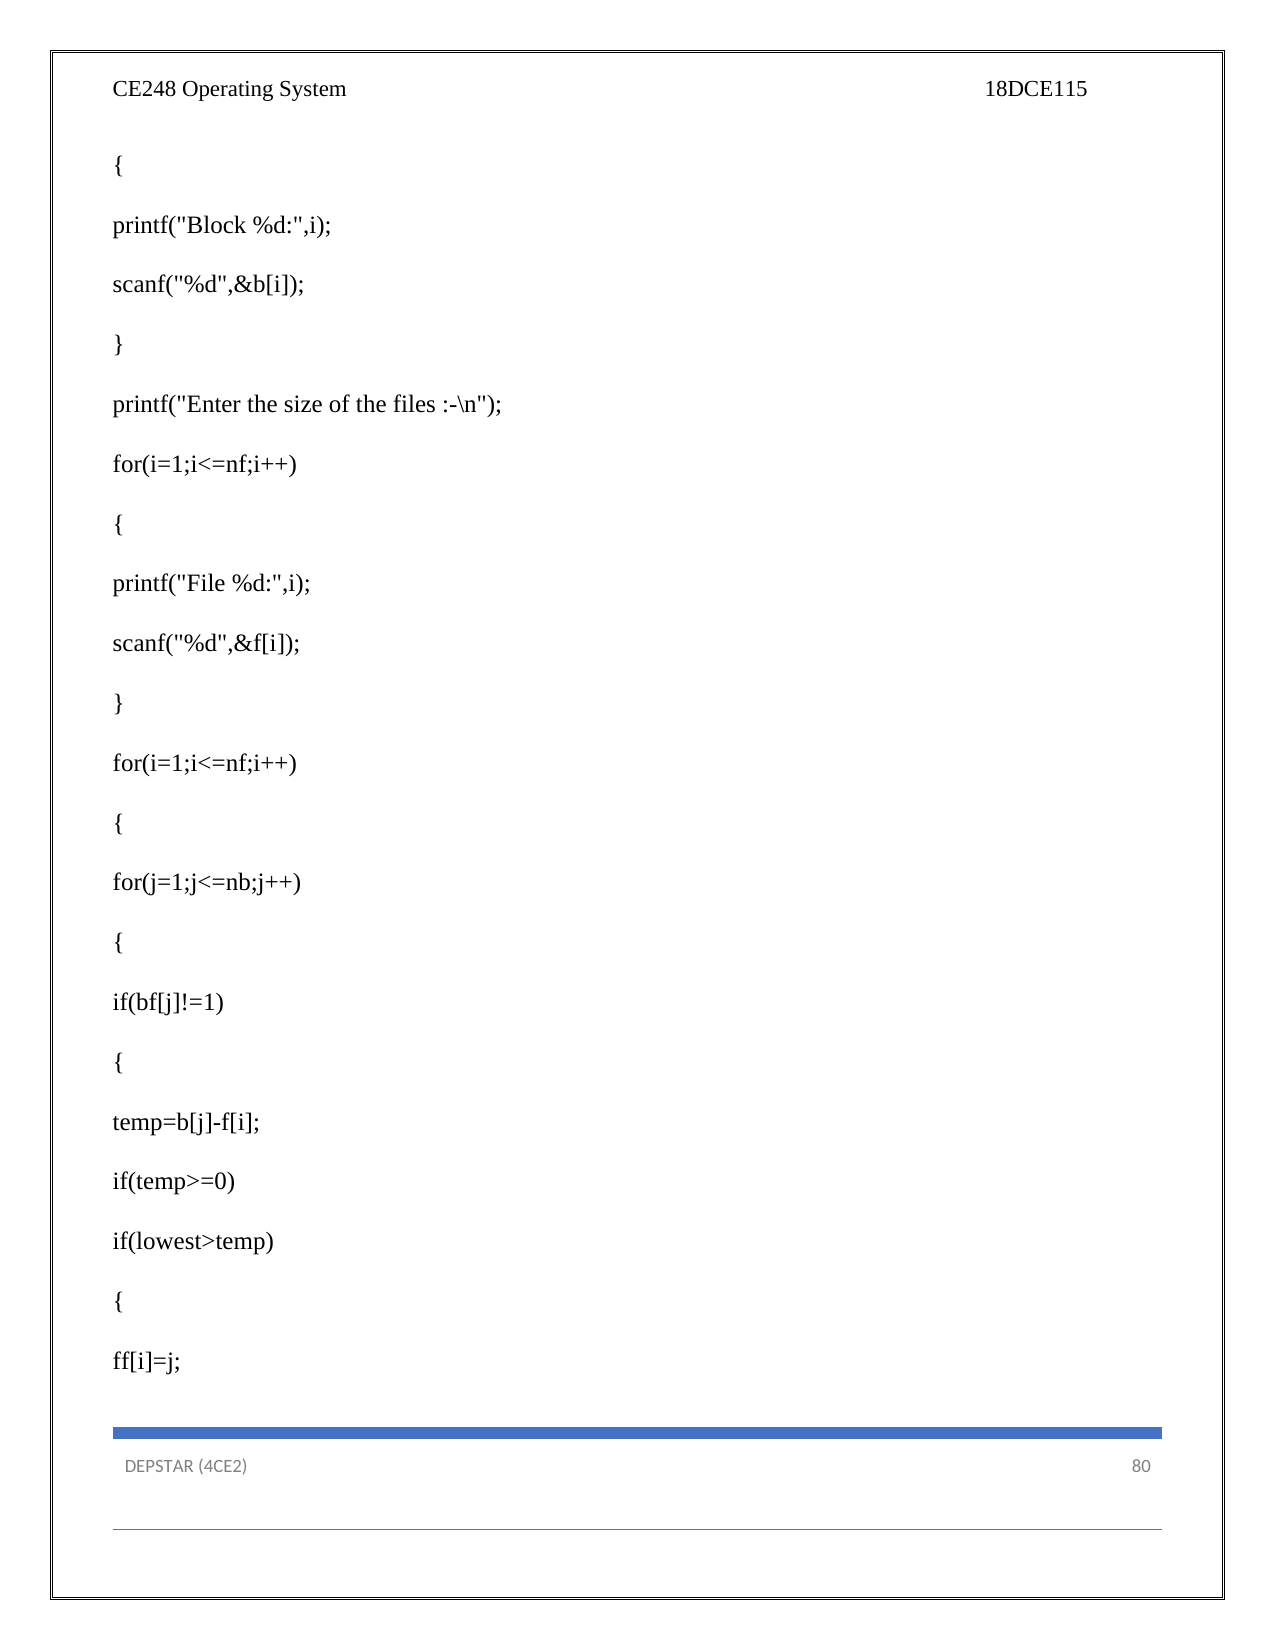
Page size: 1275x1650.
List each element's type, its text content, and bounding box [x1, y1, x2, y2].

text { [112, 1286, 1162, 1315]
text if(lowest>temp) [112, 1226, 1162, 1255]
text temp=b[j]-f[i]; [112, 1107, 1162, 1135]
text for(i=1;i<=nf;i++) [112, 449, 1162, 478]
text for(j=1;j<=nb;j++) [112, 867, 1162, 896]
text printf("Enter the size of the files :-\n"); [112, 389, 1162, 418]
text scanf("%d",&b[i]); [112, 269, 1162, 298]
text { [112, 1047, 1162, 1076]
text } [112, 688, 1162, 717]
text if(bf[j]!=1) [112, 987, 1162, 1016]
text for(i=1;i<=nf;i++) [112, 748, 1162, 777]
text { [112, 509, 1162, 537]
text { [112, 927, 1162, 956]
text printf("Block %d:",i); [112, 210, 1162, 238]
text ff[i]=j; [112, 1346, 1162, 1374]
text printf("File %d:",i); [112, 568, 1162, 597]
text scanf("%d",&f[i]); [112, 628, 1162, 657]
text if(temp>=0) [112, 1166, 1162, 1195]
text { [112, 150, 1162, 179]
text { [112, 808, 1162, 836]
text } [112, 329, 1162, 358]
